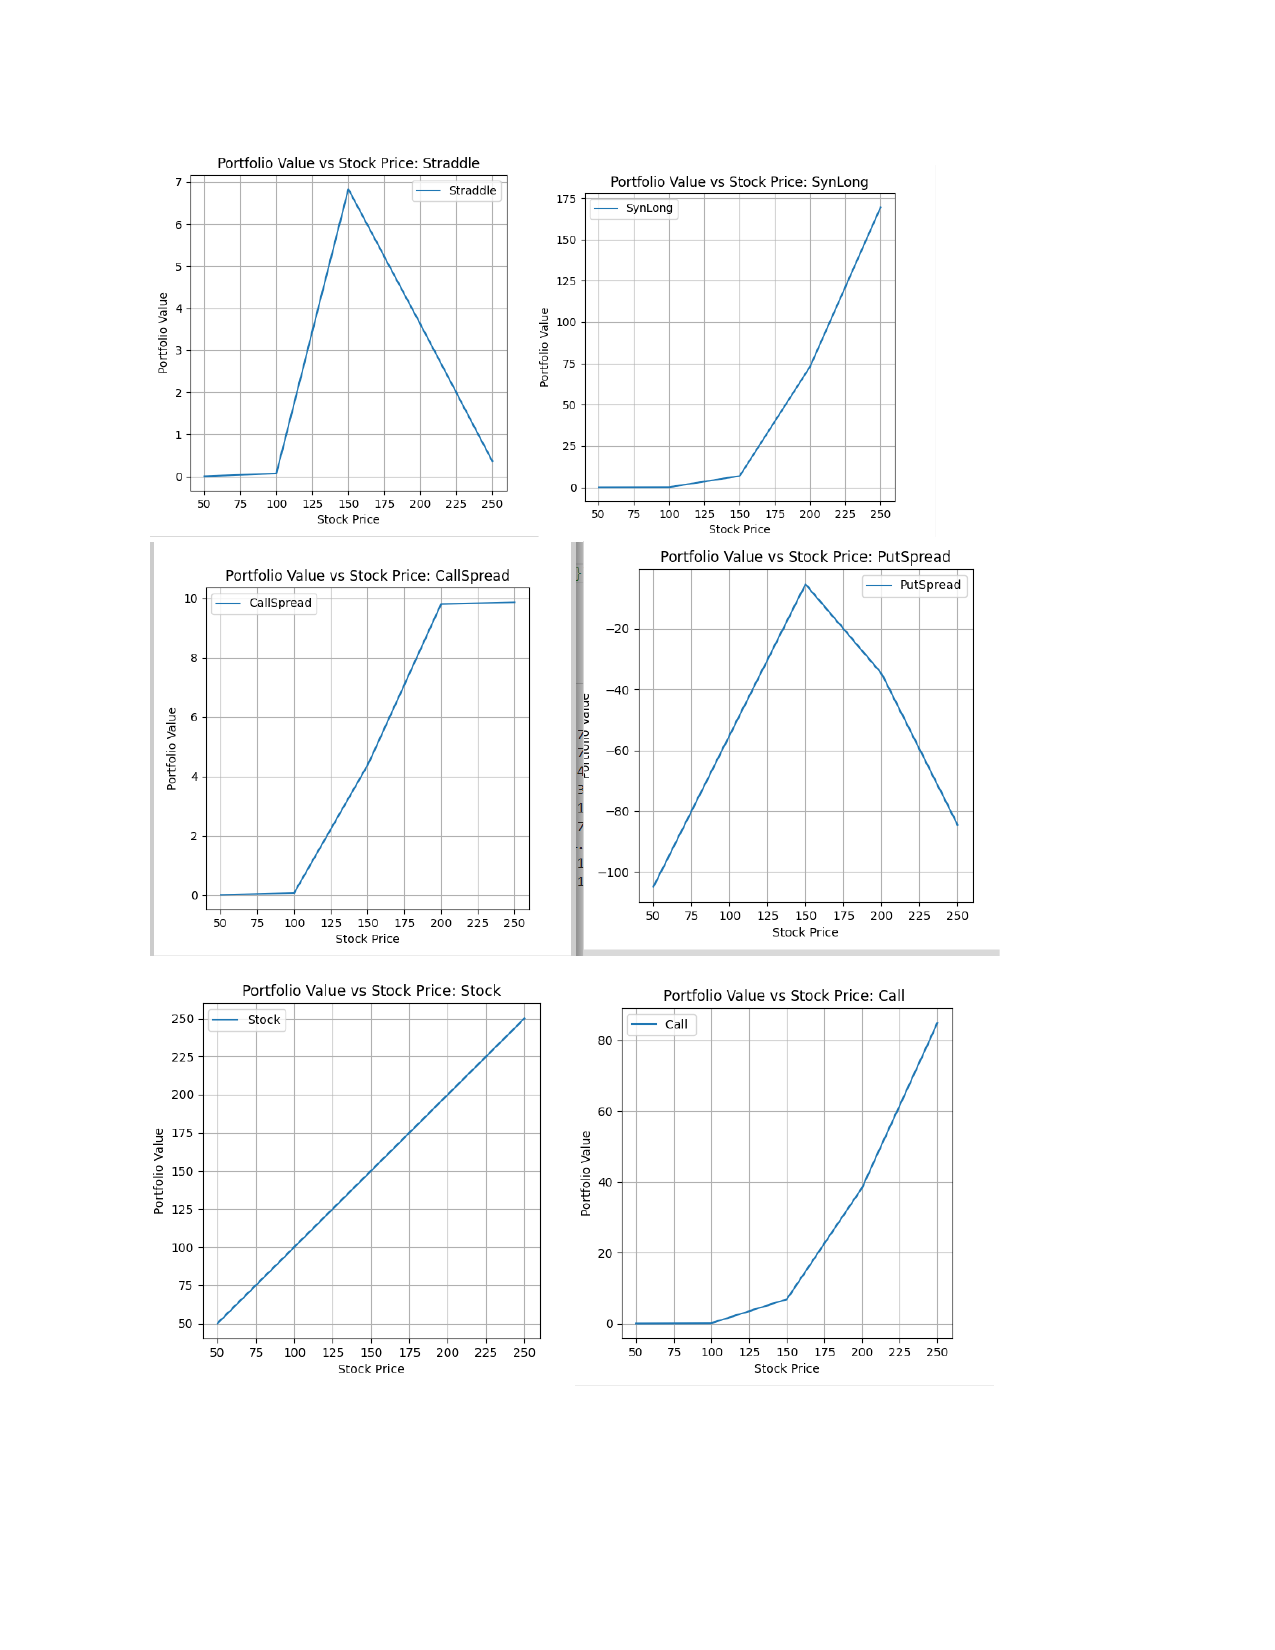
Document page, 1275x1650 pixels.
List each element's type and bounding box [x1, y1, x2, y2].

picture [150, 541, 1000, 956]
picture [150, 960, 994, 1386]
picture [150, 150, 936, 537]
